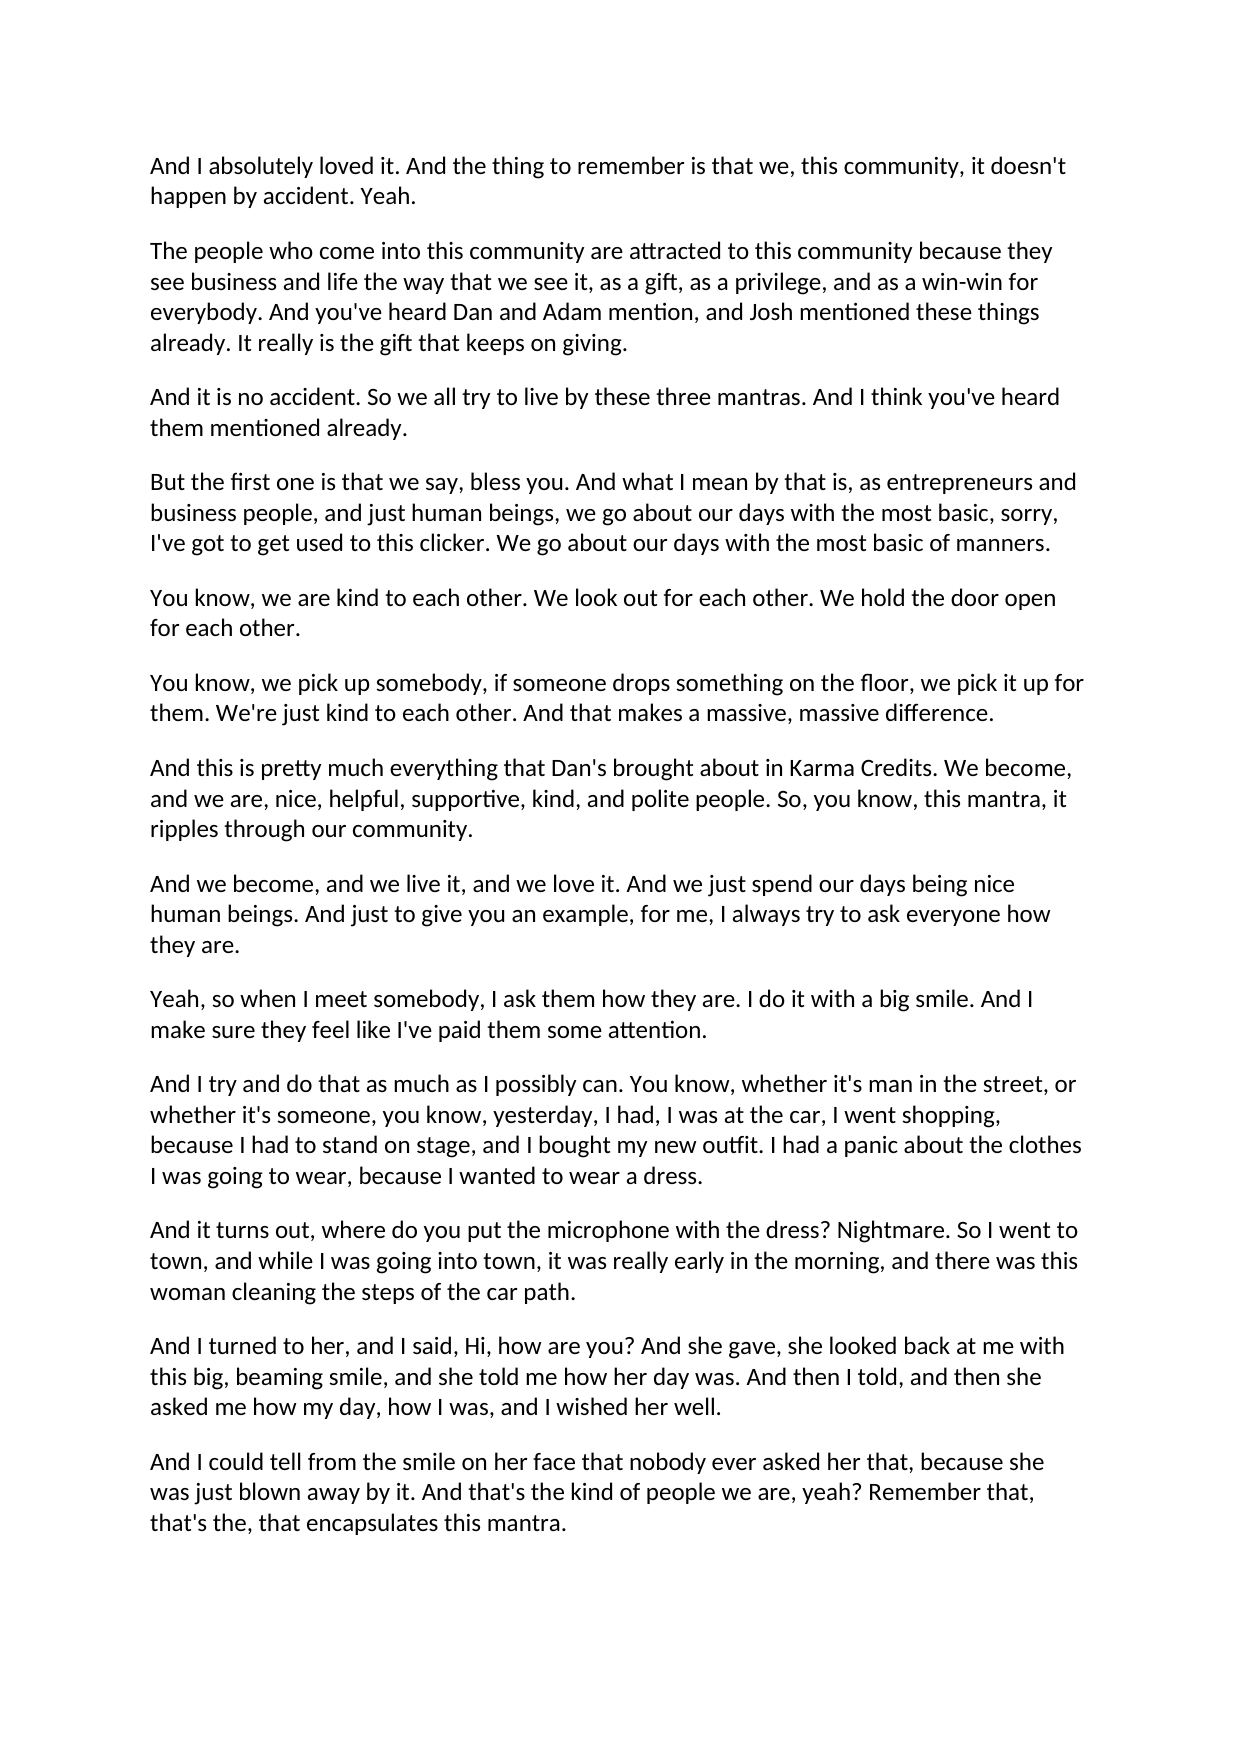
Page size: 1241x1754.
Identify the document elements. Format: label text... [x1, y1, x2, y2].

text You know, we pick up somebody, if someone drops something on the floor, we pick it up for them. We're just kind to each other. And that makes a massive, massive difference. [150, 667, 1090, 728]
text But the first one is that we say, bless you. And what I mean by that is, as entrepreneurs and business people, and just human beings, we go about our days with the most basic, sorry, I've got to get used to this clicker. We go about our days with the most basic of manners. [150, 466, 1090, 558]
text You know, we are kind to each other. We look out for each other. We hold the door open for each other. [150, 582, 1090, 643]
text The people who come into this community are attracted to this community because they see business and life the way that we see it, as a gift, as a privilege, and as a win-win for everybody. And you've heard Dan and Adam mention, and Josh mentioned these things already. It really is the gift that keeps on giving. [150, 235, 1090, 357]
text And it turns out, where do you put the microphone with the dress? Nightmare. So I went to town, and while I was going into town, it was really early in the morning, and there was this woman cleaning the steps of the car path. [150, 1215, 1090, 1306]
text And I absolutely loved it. And the thing to remember is that we, this community, it doesn't happen by accident. Yeah. [150, 150, 1090, 211]
text And I turned to her, and I said, Hi, how are you? And she gave, she looked back at me with this big, beaming smile, and she told me how her day was. And then I told, and then she asked me how my day, how I was, and I wished her well. [150, 1330, 1090, 1422]
text And it is no accident. So we all try to live by these three mantras. And I think you've heard them mentioned already. [150, 381, 1090, 442]
text And I could tell from the smile on her face that nobody ever asked her that, because she was just blown away by it. And that's the kind of people we are, yeah? Remember that, that's the, that encapsulates this mantra. [150, 1446, 1090, 1537]
text And this is pretty much everything that Dan's brought about in Karma Credits. We become, and we are, nice, helpful, supportive, kind, and polite people. So, you know, this mantra, it ripples through our community. [150, 752, 1090, 844]
text And we become, and we live it, and we love it. And we just spend our days being nice human beings. And just to give you an example, for me, I always try to ask everyone how they are. [150, 868, 1090, 959]
text Yeah, so when I meet somebody, I ask them how they are. I do it with a big smile. And I make sure they feel like I've paid them some attention. [150, 983, 1090, 1044]
text And I try and do that as much as I possibly can. You know, whether it's man in the street, or whether it's someone, you know, yesterday, I had, I was at the car, I went shopping, because I had to stand on stage, and I bought my new outfit. I had a panic about the clothes I was going to wear, because I wanted to wear a dress. [150, 1068, 1090, 1191]
